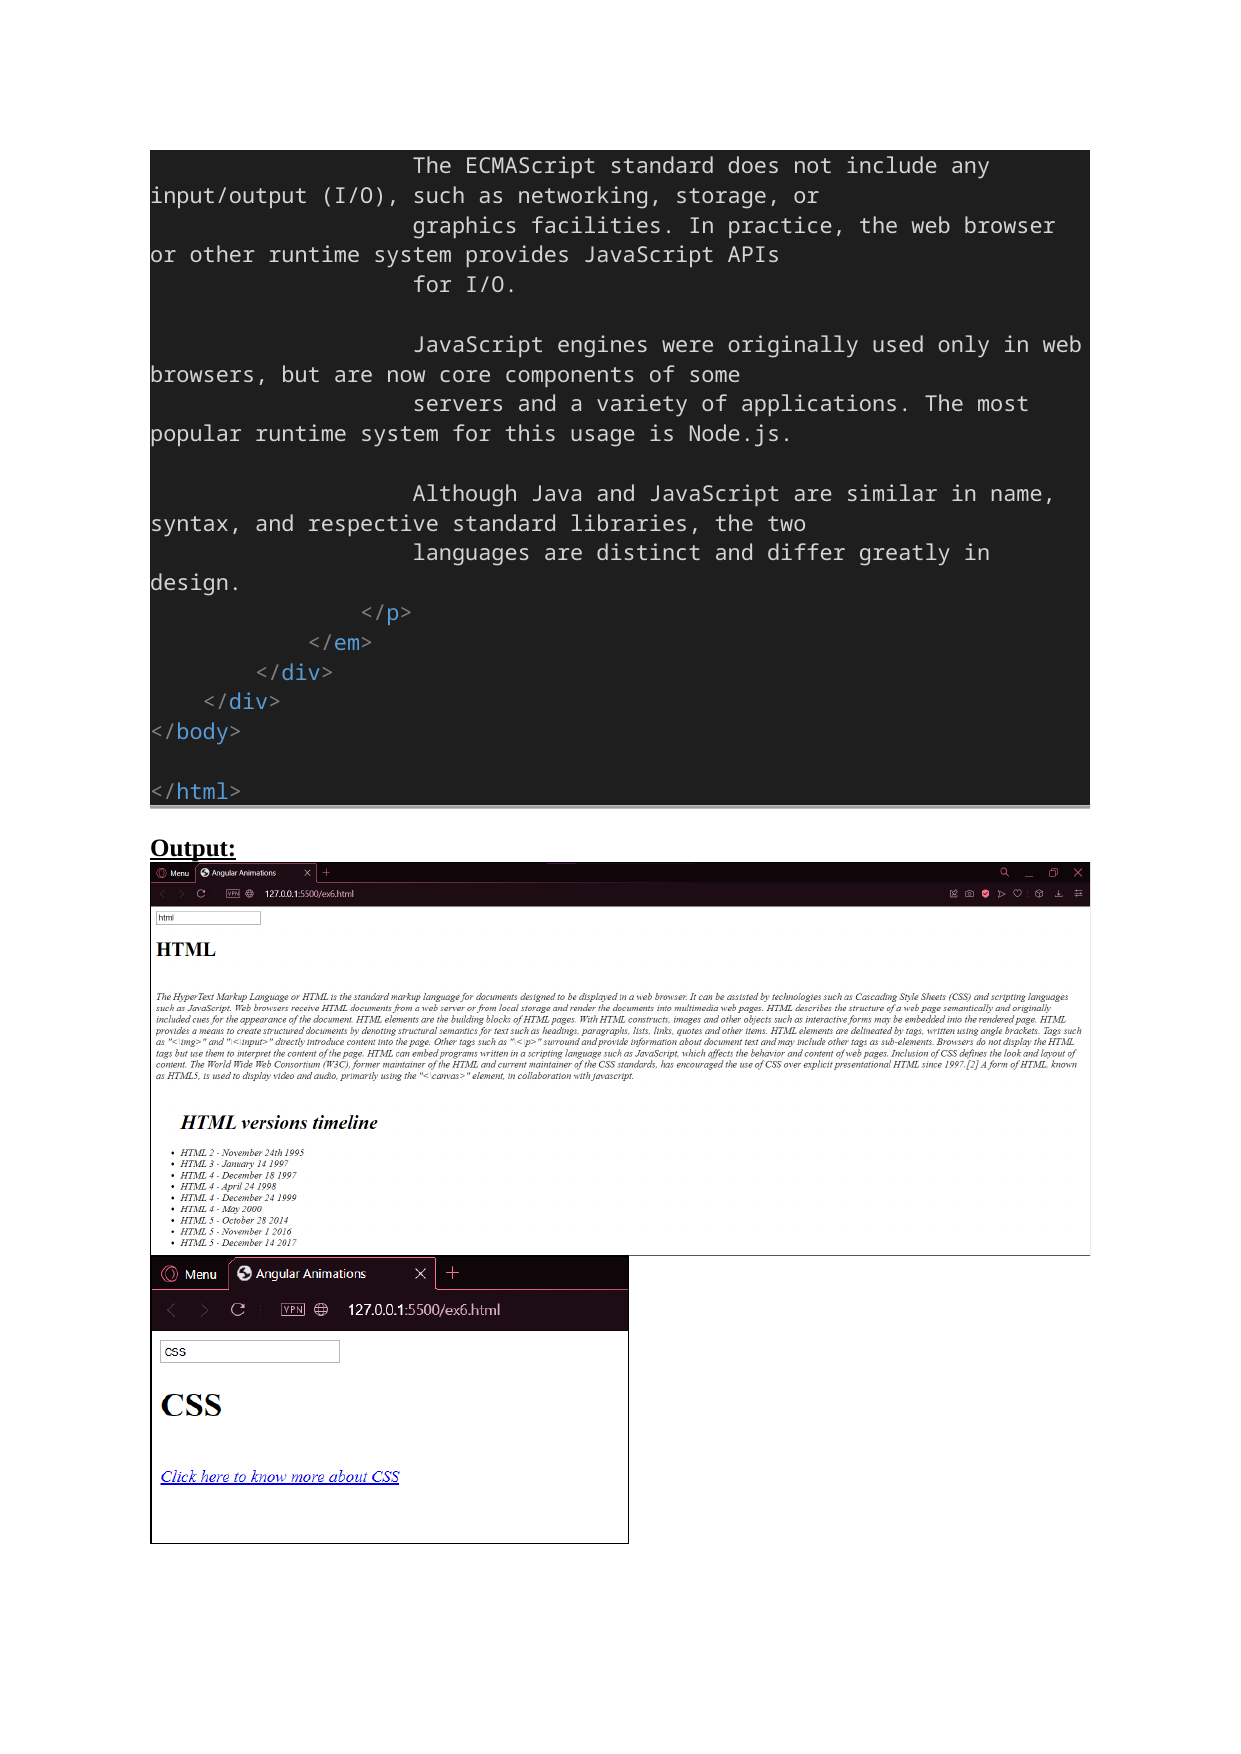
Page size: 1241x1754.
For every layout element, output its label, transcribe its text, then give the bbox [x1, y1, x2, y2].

text The ECMAScript standard does not include any input/output (I/O), such as networking, storage, or [150, 150, 1090, 209]
text for I/O. [150, 269, 1090, 299]
text </em> [150, 627, 1090, 656]
text Output: [150, 833, 1090, 862]
picture [150, 862, 1091, 1544]
text Although Java and JavaScript are similar in name, syntax, and respective standard libraries, the two [150, 478, 1090, 537]
text </div> [150, 656, 1090, 686]
text JavaScript engines were originally used only in web browsers, but are now core components of some [150, 329, 1090, 388]
text languages are distinct and differ greatly in design. [150, 537, 1090, 597]
text </body> [150, 716, 1090, 746]
text graphics facilities. In practice, the web browser or other runtime system provides JavaScript APIs [150, 209, 1090, 269]
text </div> [150, 686, 1090, 716]
text servers and a variety of applications. The most popular runtime system for this usage is Node.js. [150, 388, 1090, 448]
text </p> [150, 597, 1090, 627]
text </html> [150, 776, 1090, 805]
